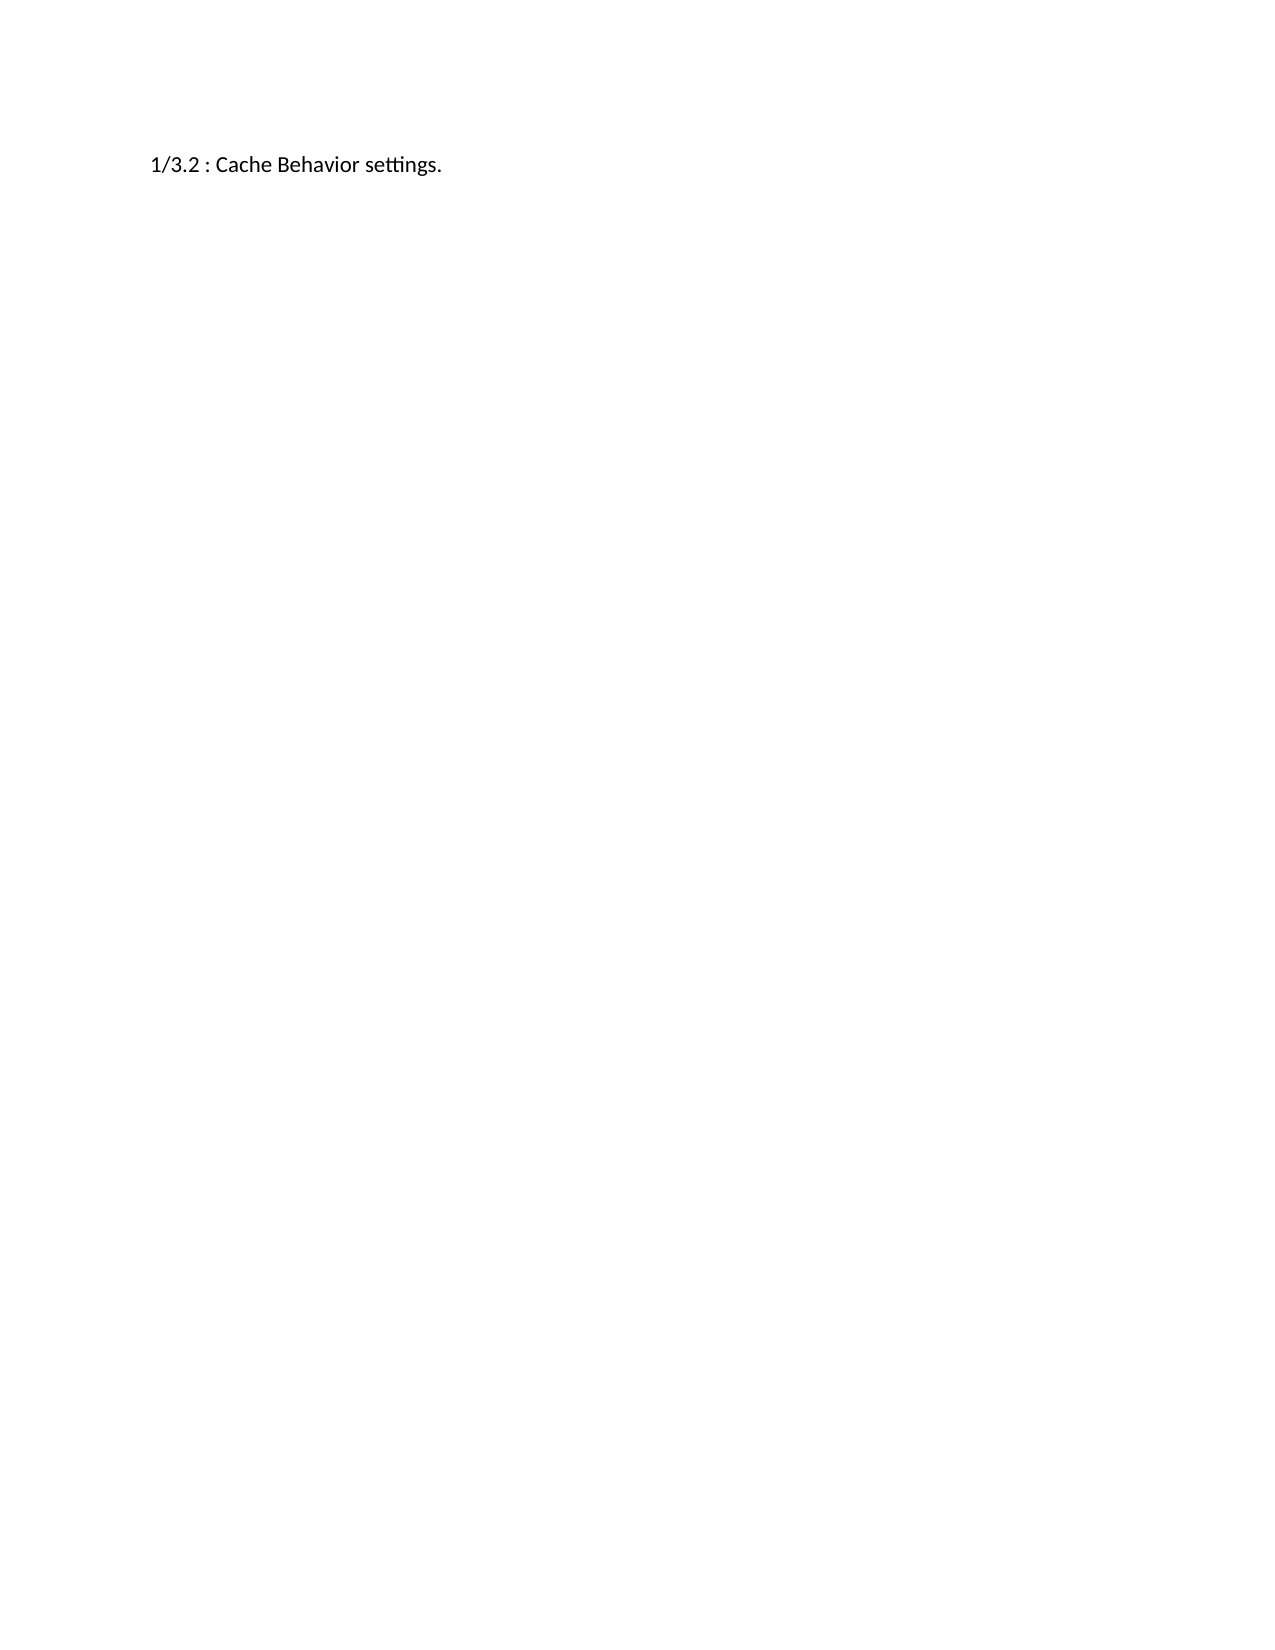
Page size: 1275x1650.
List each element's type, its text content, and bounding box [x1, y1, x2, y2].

text 1/3.2 : Cache Behavior settings. [150, 150, 1125, 178]
